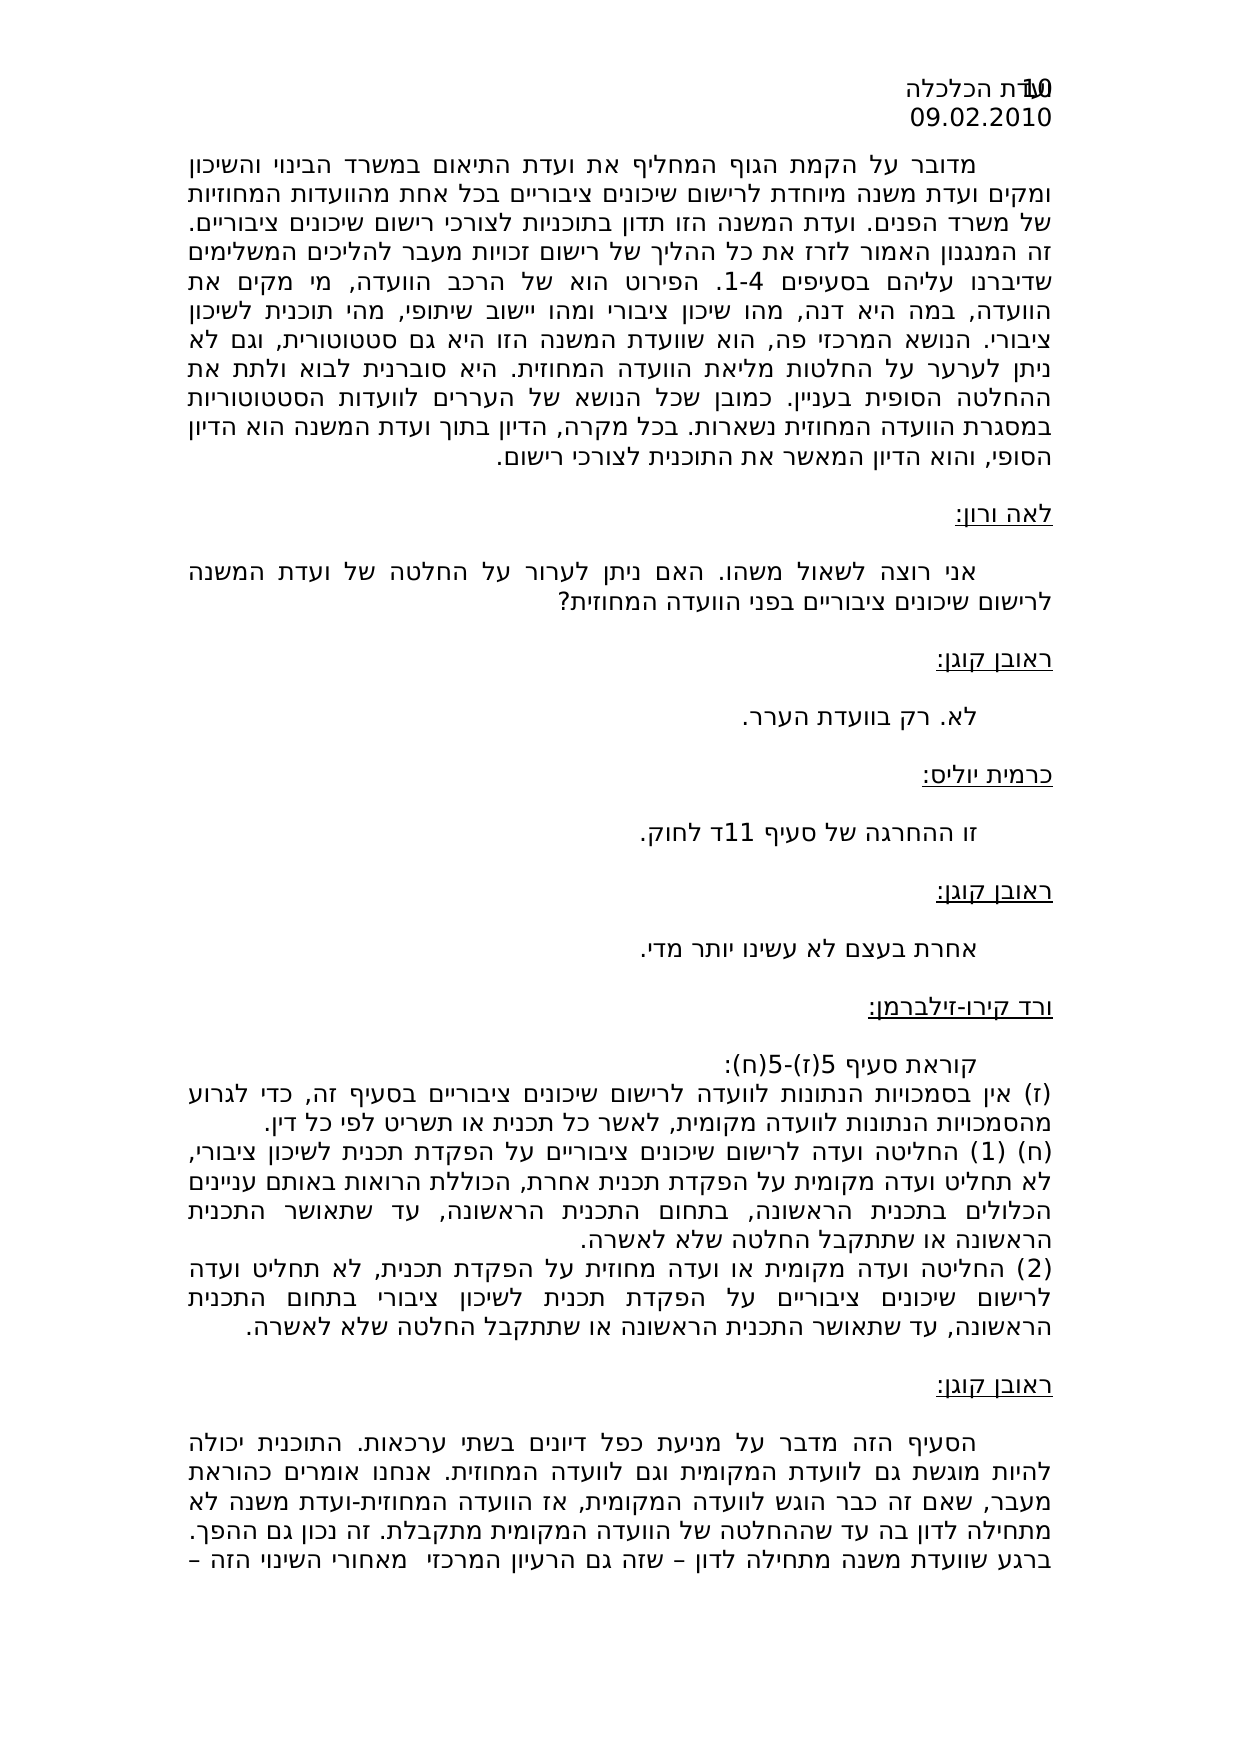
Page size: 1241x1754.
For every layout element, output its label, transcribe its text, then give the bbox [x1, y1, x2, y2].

text (ח) (1) החליטה ועדה לרישום שיכונים ציבוריים על הפקדת תכנית לשיכון ציבורי, לא תחליט ועדה מקומית על הפקדת תכנית אחרת, הכוללת הרואות באותם עניינים הכלולים בתכנית הראשונה, בתחום התכנית הראשונה, עד שתאושר התכנית הראשונה או שתתקבל החלטה שלא לאשרה. [187, 1137, 1053, 1254]
text אני רוצה לשאול משהו. האם ניתן לערור על החלטה של ועדת המשנה לרישום שיכונים ציבוריים בפני הוועדה המחוזית? [187, 557, 1053, 616]
text ראובן קוגן: [187, 644, 1053, 674]
text זו ההחרגה של סעיף 11ד לחוק. [187, 818, 1053, 847]
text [187, 1428, 1053, 1574]
text לאה ורון: [187, 499, 1053, 529]
text מדובר על הקמת הגוף המחליף את ועדת התיאום במשרד הבינוי והשיכון ומקים ועדת משנה מיוחדת לרישום שיכונים ציבוריים בכל אחת מהוועדות המחוזיות של משרד הפנים. ועדת המשנה הזו תדון בתוכניות לצורכי רישום שיכונים ציבוריים. זה המנגנון האמור לזרז את כל ההליך של רישום זכויות מעבר להליכים המשלימים שדיברנו עליהם בסעיפים 1-4. הפירוט הוא של הרכב הוועדה, מי מקים את הוועדה, במה היא דנה, מהו שיכון ציבורי ומהו יישוב שיתופי, מהי תוכנית לשיכון ציבורי. הנושא המרכזי פה, הוא שוועדת המשנה הזו היא גם סטטוטורית, וגם לא ניתן לערער על החלטות מליאת הוועדה המחוזית. היא סוברנית לבוא ולתת את ההחלטה הסופית בעניין. כמובן שכל הנושא של העררים לוועדות הסטטוטוריות במסגרת הוועדה המחוזית נשארות. בכל מקרה, הדיון בתוך ועדת המשנה הוא הדיון הסופי, והוא הדיון המאשר את התוכנית לצורכי רישום. [187, 150, 1053, 471]
text (ז) אין בסמכויות הנתונות לוועדה לרישום שיכונים ציבוריים בסעיף זה, כדי לגרוע מהסמכויות הנתונות לוועדה מקומית, לאשר כל תכנית או תשריט לפי כל דין. [187, 1079, 1053, 1137]
text אחרת בעצם לא עשינו יותר מדי. [187, 934, 1053, 963]
text ראובן קוגן: [187, 1370, 1053, 1399]
text (2) החליטה ועדה מקומית או ועדה מחוזית על הפקדת תכנית, לא תחליט ועדה לרישום שיכונים ציבוריים על הפקדת תכנית לשיכון ציבורי בתחום התכנית הראשונה, עד שתאושר התכנית הראשונה או שתתקבל החלטה שלא לאשרה. [187, 1254, 1053, 1342]
text קוראת סעיף 5(ז)-5(ח): [187, 1050, 1053, 1079]
text ראובן קוגן: [187, 876, 1053, 905]
text לא. רק בוועדת הערר. [187, 702, 1053, 732]
text כרמית יוליס: [187, 760, 1053, 789]
text ורד קירו-זילברמן: [187, 992, 1053, 1021]
